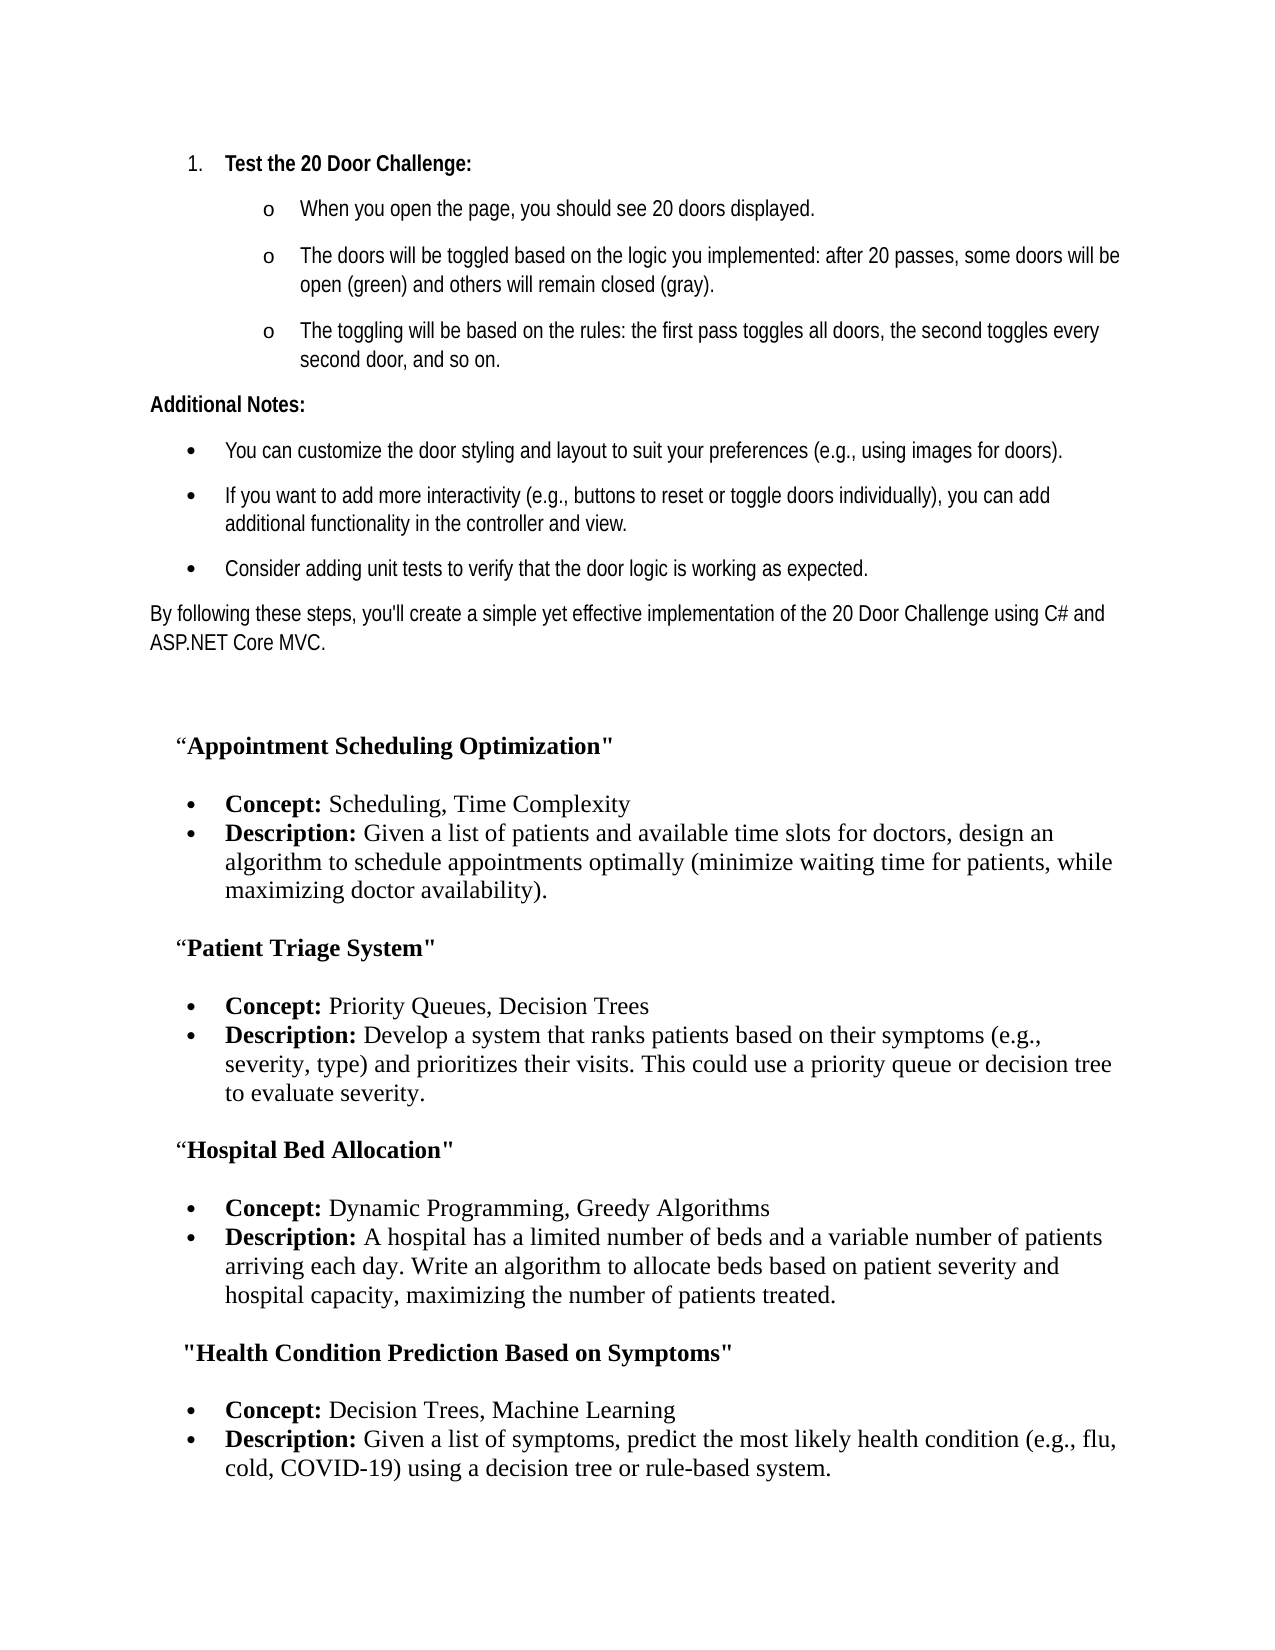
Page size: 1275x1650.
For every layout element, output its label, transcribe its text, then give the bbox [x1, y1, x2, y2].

list Description: Given a list of patients and available time slots for doctors, design an algorithm to schedule appointments optimally (minimize waiting time for patients, while maximizing doctor availability). [187, 818, 1125, 904]
list Concept: Decision Trees, Machine Learning [187, 1396, 1125, 1424]
text  “Patient Triage System" [150, 933, 1125, 962]
list The toggling will be based on the rules: the first pass toggles all doors, the second toggles every second door, and so on. [262, 317, 1125, 373]
list Test the 20 Door Challenge: [187, 150, 1125, 176]
list You can customize the door styling and layout to suit your preferences (e.g., using images for doors). [187, 437, 1125, 463]
list Description: Develop a system that ranks patients based on their symptoms (e.g., severity, type) and prioritizes their visits. This could use a priority queue or decision tree to evaluate severity. [187, 1020, 1125, 1106]
list Consider adding unit tests to verify that the door logic is working as expected. [187, 555, 1125, 582]
list Description: Given a list of symptoms, predict the most likely health condition (e.g., flu, cold, COVID-19) using a decision tree or rule-based system. [187, 1424, 1125, 1482]
list Description: A hospital has a limited number of beds and a variable number of patients arriving each day. Write an algorithm to allocate beds based on patient severity and hospital capacity, maximizing the number of patients treated. [187, 1222, 1125, 1308]
list If you want to add more interactivity (e.g., buttons to reset or toggle doors individually), you can add additional functionality in the controller and view. [187, 482, 1125, 536]
text By following these steps, you'll create a simple yet effective implementation of the 20 Door Challenge using C# and ASP.NET Core MVC. [150, 600, 1125, 655]
list When you open the page, you should see 20 doors displayed. [262, 195, 1125, 223]
list Concept: Dynamic Programming, Greedy Algorithms [187, 1193, 1125, 1222]
list The doors will be toggled based on the logic you implemented: after 20 passes, some doors will be open (green) and others will remain closed (gray). [262, 242, 1125, 298]
text  "Health Condition Prediction Based on Symptoms" [150, 1338, 1125, 1366]
text Additional Notes: [150, 391, 1125, 418]
text  “Hospital Bed Allocation" [150, 1136, 1125, 1164]
list Concept: Scheduling, Time Complexity [187, 789, 1125, 818]
list Concept: Priority Queues, Decision Trees [187, 991, 1125, 1020]
text  “Appointment Scheduling Optimization" [150, 731, 1125, 760]
